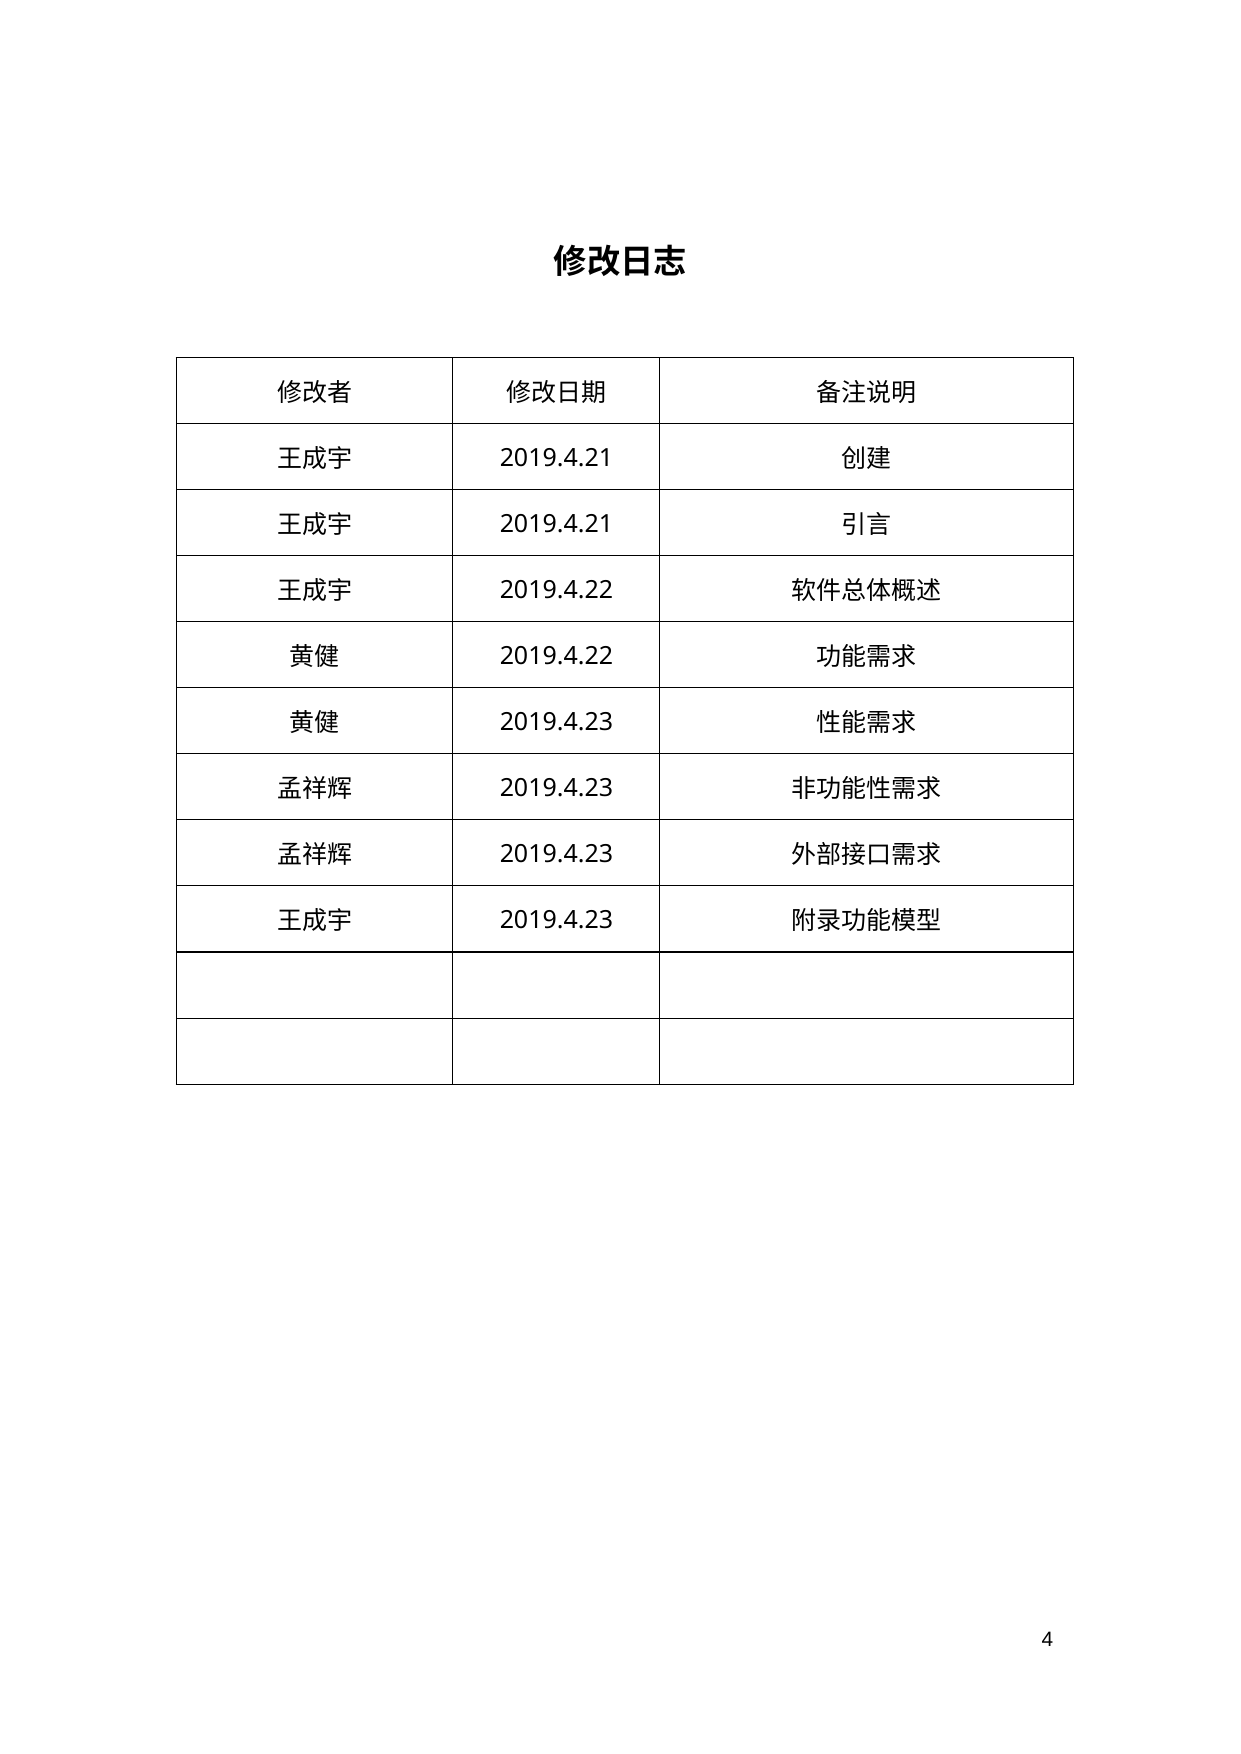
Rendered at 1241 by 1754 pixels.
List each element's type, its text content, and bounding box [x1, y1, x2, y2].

table_cell 功能需求 [660, 622, 1073, 687]
table_cell 性能需求 [660, 688, 1073, 753]
table_cell 王成宇 [177, 886, 452, 951]
table_header 备注说明 [660, 358, 1073, 423]
table_cell 2019.4.21 [453, 424, 659, 489]
table_cell [660, 953, 1073, 1017]
table_cell 黄健 [177, 688, 452, 753]
table_cell 创建 [660, 424, 1073, 489]
table_cell 黄健 [177, 622, 452, 687]
table_cell 非功能性需求 [660, 754, 1073, 819]
table_cell [177, 953, 452, 1017]
table_cell [660, 1019, 1073, 1083]
table_cell 引言 [660, 490, 1073, 555]
table_cell 王成宇 [177, 556, 452, 621]
table_cell 2019.4.21 [453, 490, 659, 555]
table_cell [453, 953, 659, 1017]
table_cell 外部接口需求 [660, 820, 1073, 885]
table_cell 王成宇 [177, 490, 452, 555]
table_cell 附录功能模型 [660, 886, 1073, 951]
table_cell 孟祥辉 [177, 754, 452, 819]
table_cell 2019.4.23 [453, 754, 659, 819]
text 修改日志 [187, 227, 1053, 292]
table_cell 2019.4.22 [453, 622, 659, 687]
table_cell 2019.4.23 [453, 886, 659, 951]
table_header 修改者 [177, 358, 452, 423]
table_cell 王成宇 [177, 424, 452, 489]
table_cell 软件总体概述 [660, 556, 1073, 621]
table_cell 2019.4.23 [453, 688, 659, 753]
table_cell [453, 1019, 659, 1083]
table_cell 孟祥辉 [177, 820, 452, 885]
table_header 修改日期 [453, 358, 659, 423]
table_cell [177, 1019, 452, 1083]
table_cell 2019.4.23 [453, 820, 659, 885]
table_cell 2019.4.22 [453, 556, 659, 621]
